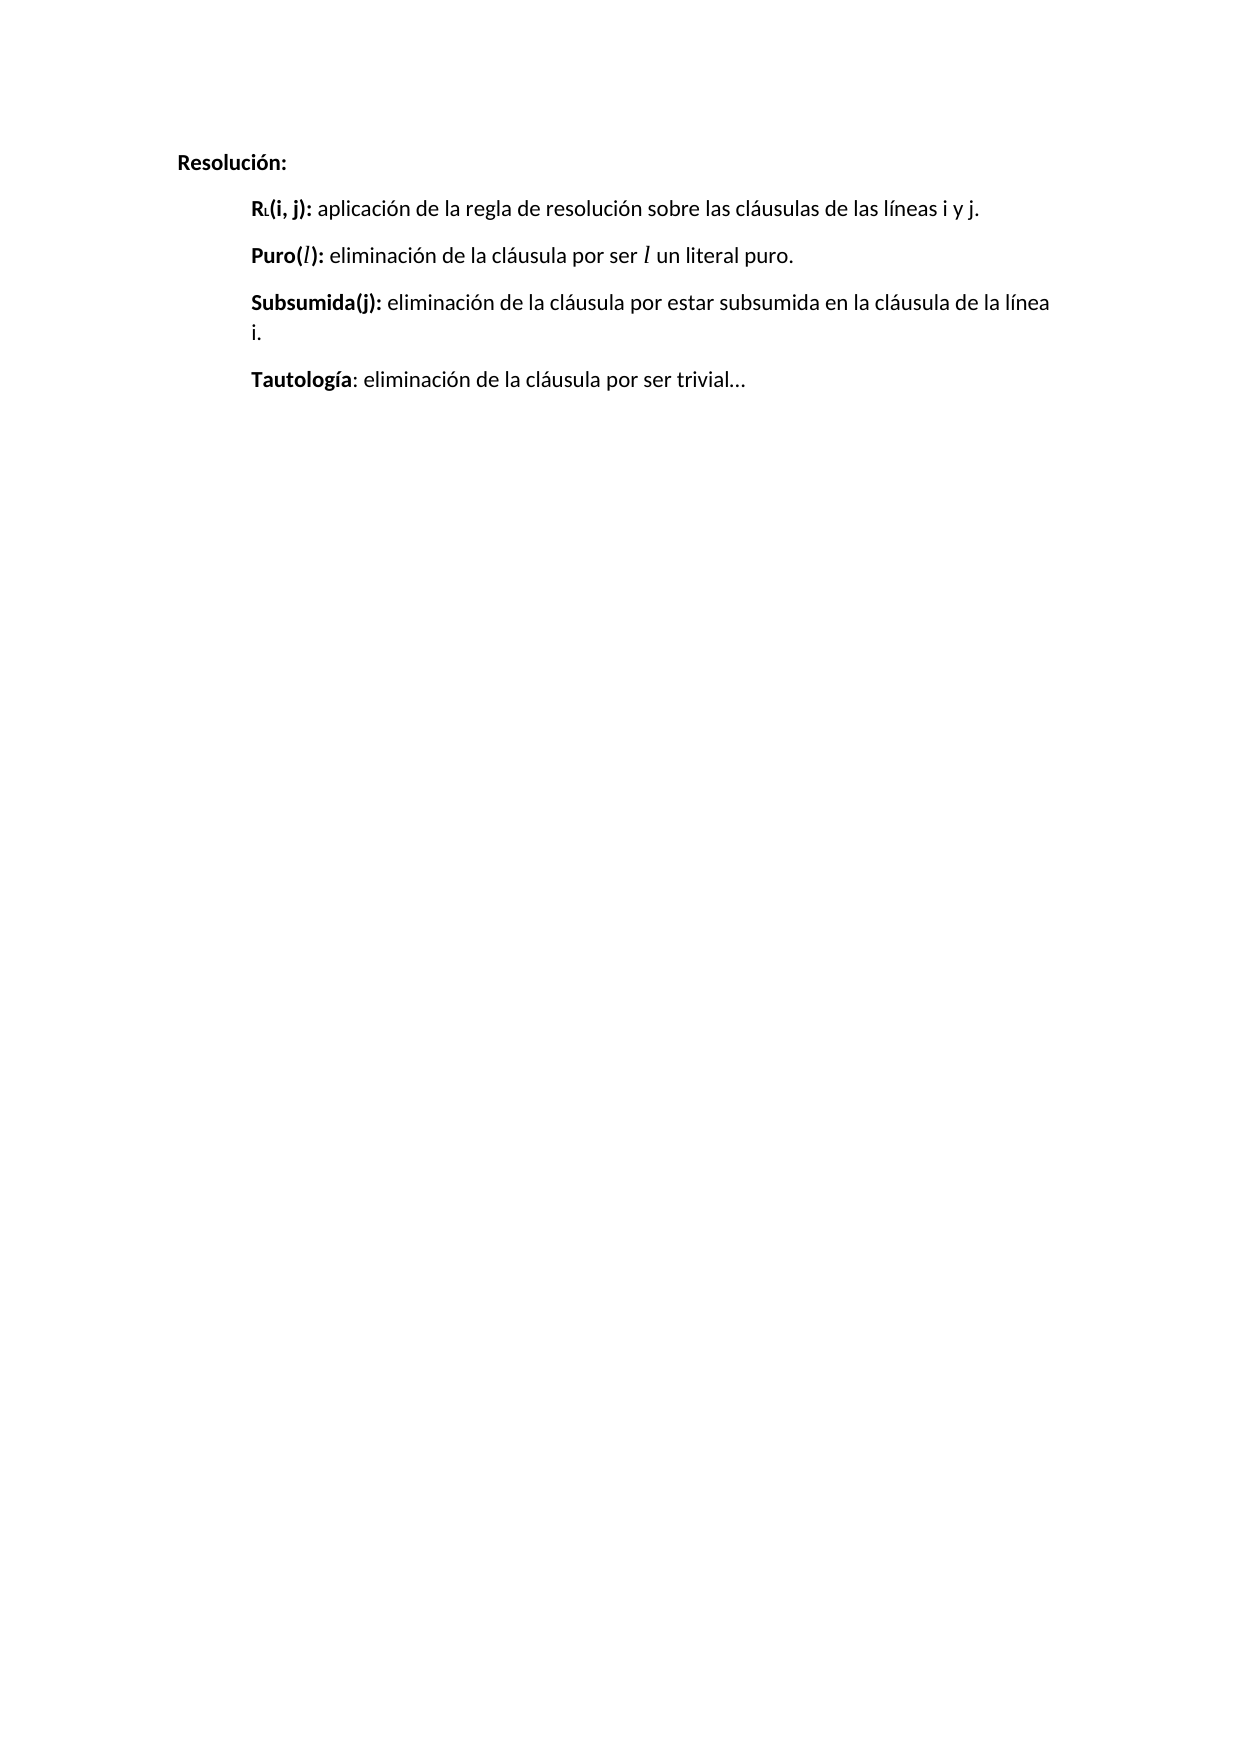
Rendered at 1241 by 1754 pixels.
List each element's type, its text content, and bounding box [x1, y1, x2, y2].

text Resolución: [177, 148, 1063, 176]
text Tautología: eliminación de la cláusula por ser trivial… [177, 365, 1063, 393]
text RL(i, j): aplicación de la regla de resolución sobre las cláusulas de las líneas i y j. [177, 194, 1063, 222]
text Puro(): eliminación de la cláusula por ser un literal puro. [177, 241, 1063, 269]
text Subsumida(j): eliminación de la cláusula por estar subsumida en la cláusula de la línea i. [251, 288, 1063, 346]
